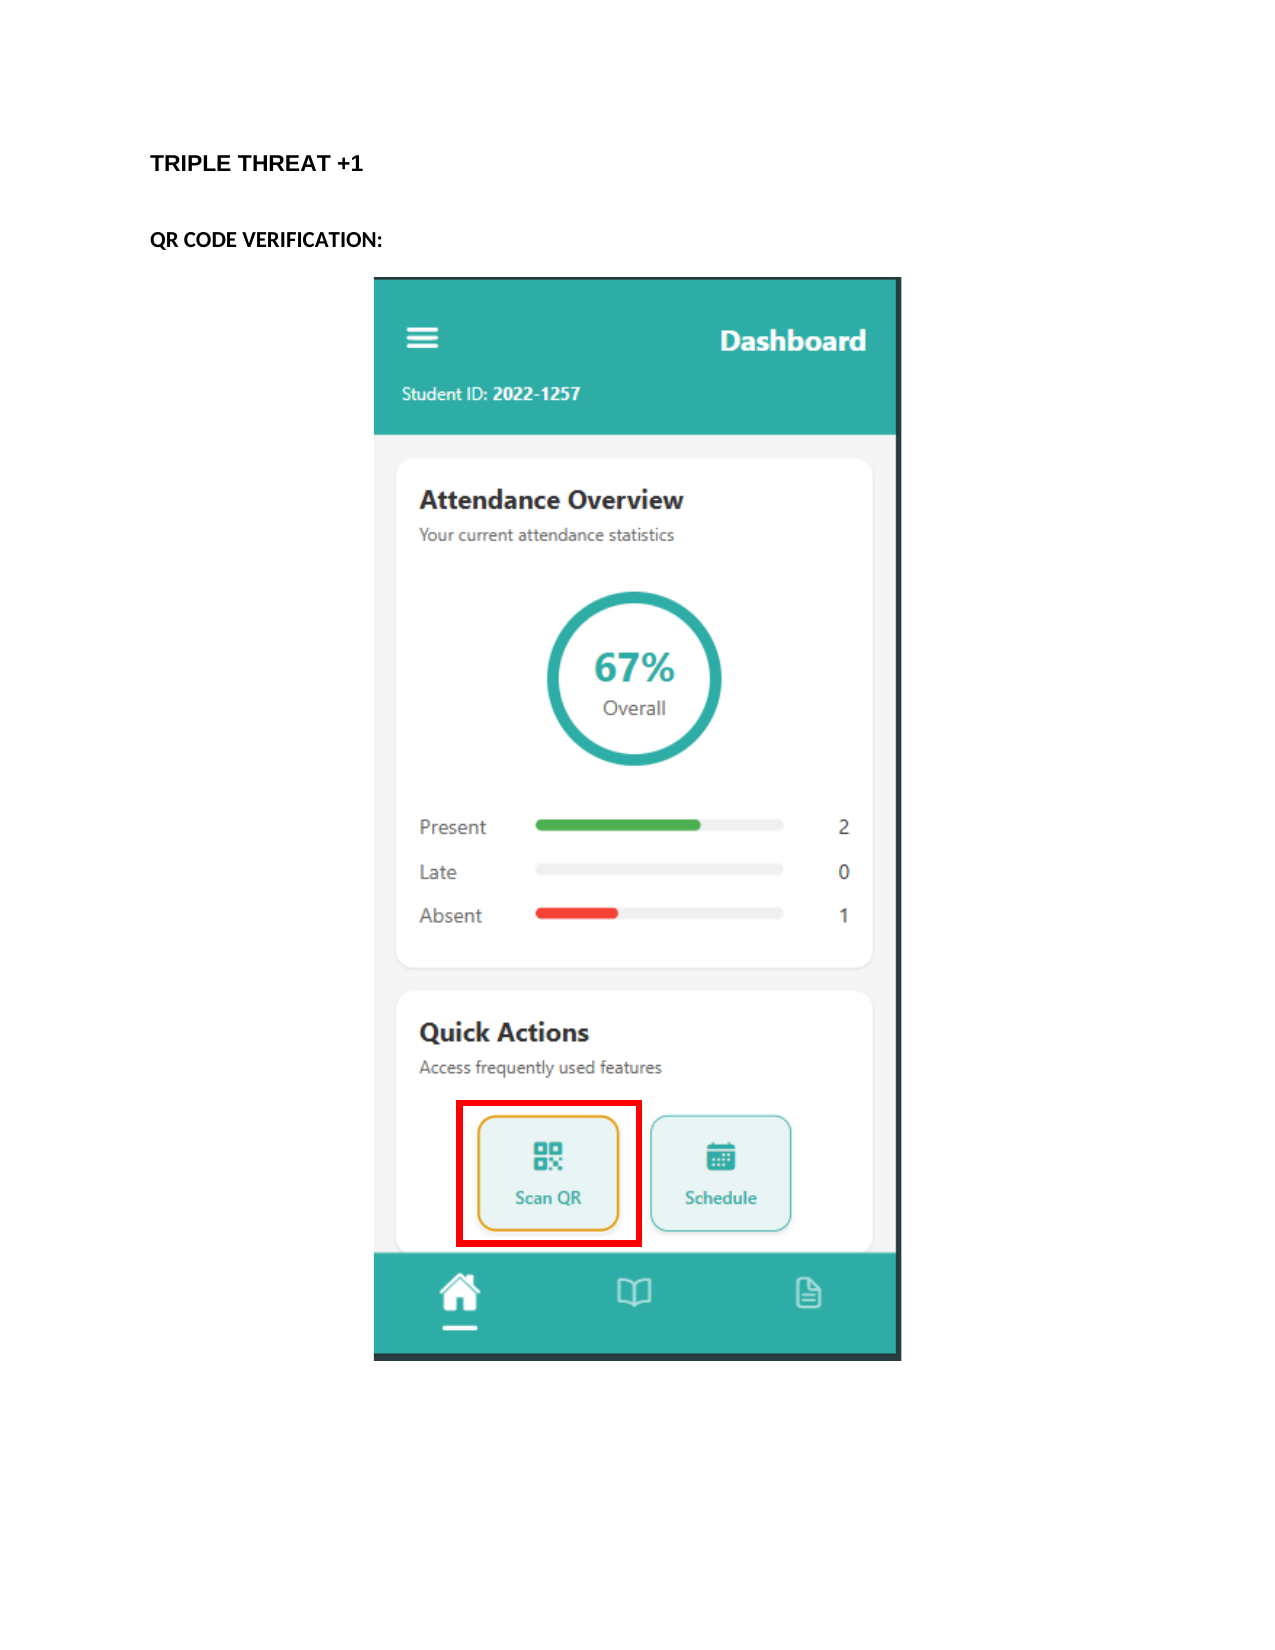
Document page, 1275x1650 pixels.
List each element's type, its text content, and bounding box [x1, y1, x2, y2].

picture [373, 277, 902, 1361]
text QR CODE VERIFICATION: [150, 195, 1125, 253]
text TRIPLE THREAT +1 [150, 150, 1125, 176]
